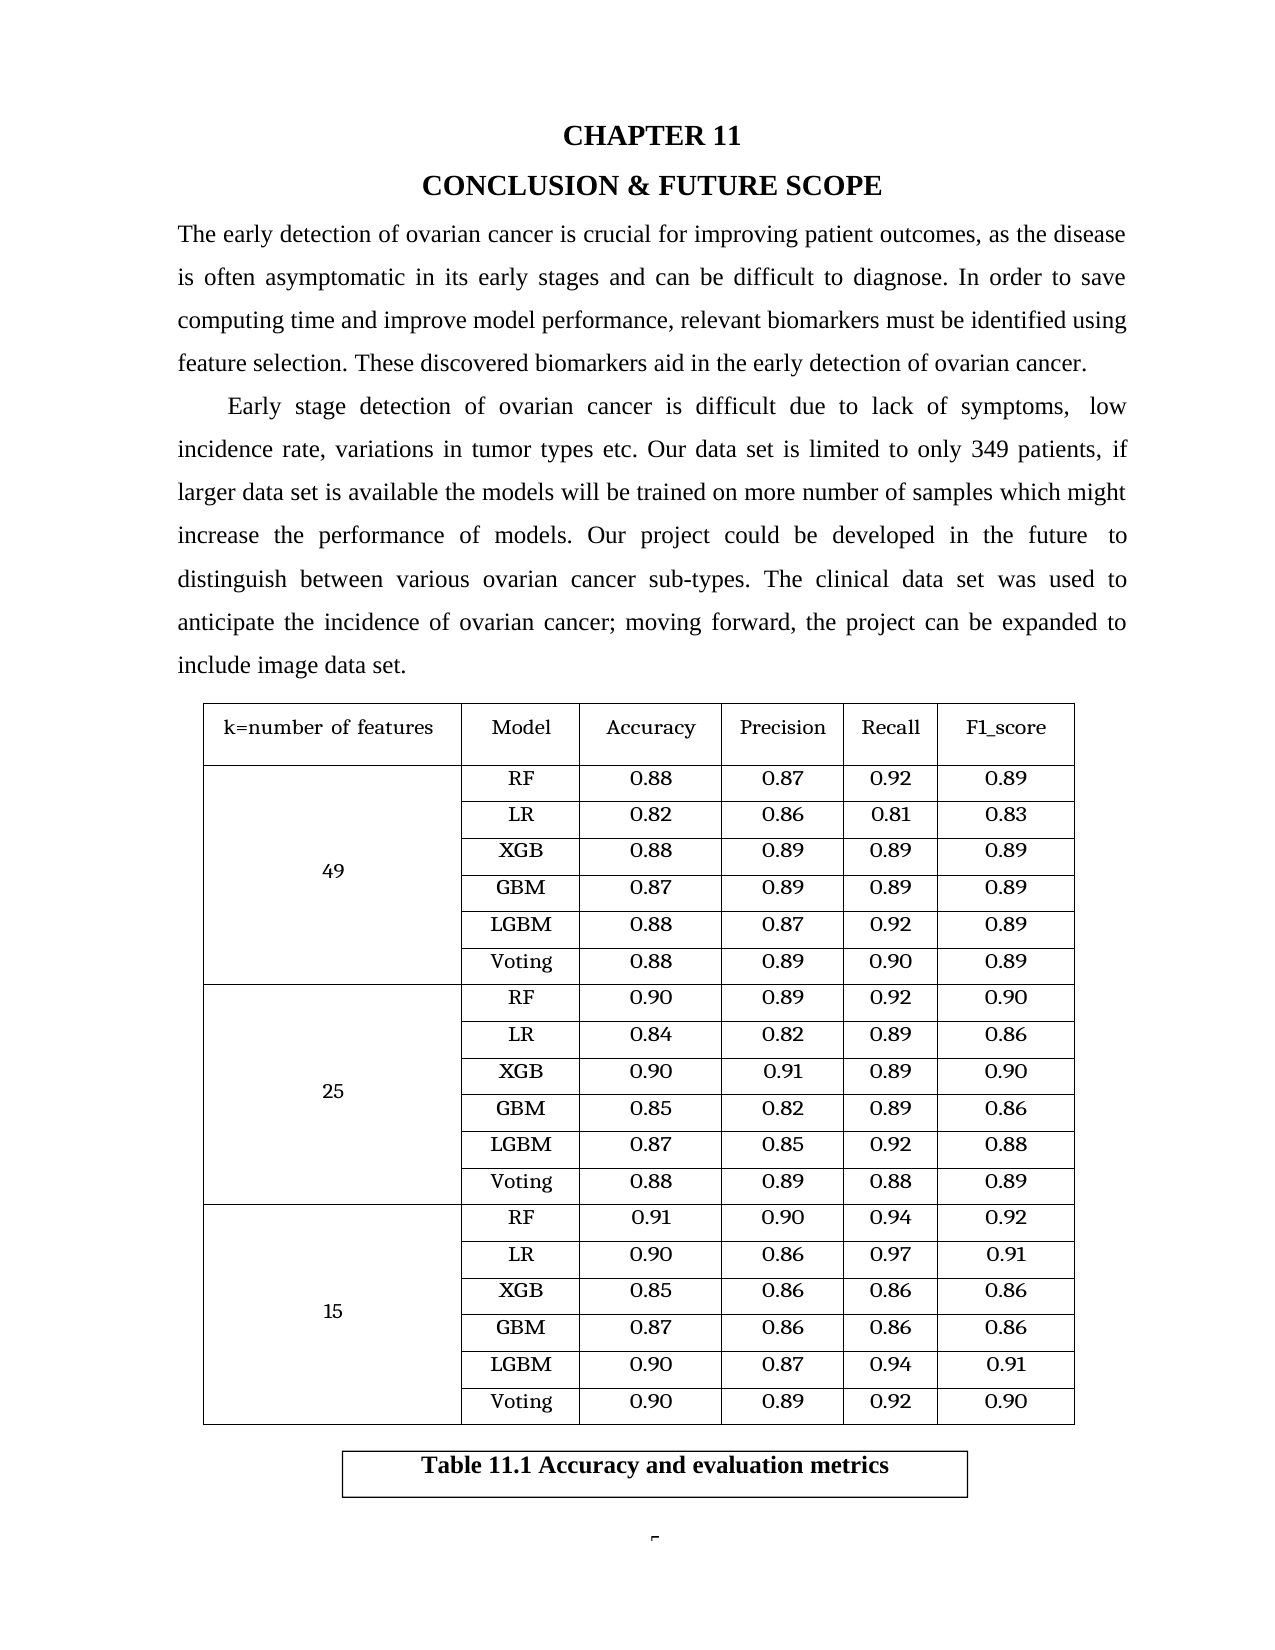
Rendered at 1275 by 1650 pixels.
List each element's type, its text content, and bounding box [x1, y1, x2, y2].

table_cell 0.85 [580, 1095, 721, 1131]
table_cell 0.94 [844, 1352, 937, 1388]
table_cell 0.89 [722, 1169, 843, 1204]
table_cell 0.82 [580, 802, 721, 838]
table_cell RF [462, 766, 579, 801]
table_header k=number of features [204, 704, 461, 764]
table_cell 0.90 [580, 1352, 721, 1388]
table_cell RF [462, 985, 579, 1021]
table_header Precision [722, 704, 843, 764]
table_cell GBM [462, 1315, 579, 1351]
table_cell 0.90 [844, 949, 937, 984]
table_cell 25 [204, 985, 461, 1204]
table_cell 0.88 [580, 912, 721, 948]
table_cell Voting [462, 1169, 579, 1204]
table_cell 0.90 [938, 1059, 1074, 1094]
table_cell RF [462, 1205, 579, 1241]
text Early stage detection of ovarian cancer is difficult due to lack of symptoms, low incidence rate, variations in tumor types etc. Our data set is limited to only 349 patients, if larger data set is available the models will be trained on more number of samples which might increase the performance of models. Our project could be developed in the future to distinguish between various ovarian cancer sub-types. The clinical data set was used to anticipate the incidence of ovarian cancer; moving forward, the project can be expanded to include image data set. [177, 391, 1128, 679]
table_cell 0.89 [938, 912, 1074, 948]
table_cell LGBM [462, 1132, 579, 1168]
table_cell XGB [462, 1279, 579, 1314]
table_cell 0.87 [722, 912, 843, 948]
table_cell 0.89 [722, 839, 843, 874]
table_cell 0.89 [938, 839, 1074, 874]
table_cell 15 [204, 1205, 461, 1424]
table_cell 0.89 [844, 1022, 937, 1058]
table_cell 0.87 [722, 766, 843, 801]
table_cell 0.88 [580, 839, 721, 874]
table_cell 0.86 [844, 1279, 937, 1314]
table_cell 0.91 [938, 1352, 1074, 1388]
table_cell 0.86 [938, 1022, 1074, 1058]
table_header Model [462, 704, 579, 764]
table_cell 0.87 [580, 1315, 721, 1351]
table_cell Voting [462, 949, 579, 984]
table_cell 0.88 [580, 949, 721, 984]
table_cell 0.90 [938, 1389, 1074, 1424]
table_cell 0.97 [844, 1242, 937, 1278]
table_cell 0.89 [938, 876, 1074, 911]
table_cell 0.94 [844, 1205, 937, 1241]
table_cell 0.89 [844, 1059, 937, 1094]
table_cell 0.90 [580, 1242, 721, 1278]
table_cell GBM [462, 1095, 579, 1131]
table_cell 0.81 [844, 802, 937, 838]
table_cell 49 [204, 766, 461, 984]
table_cell 0.87 [722, 1352, 843, 1388]
table_cell 0.86 [844, 1315, 937, 1351]
table_cell 0.88 [580, 766, 721, 801]
table_cell 0.88 [938, 1132, 1074, 1168]
table_header F1_score [938, 704, 1074, 764]
table_cell 0.86 [722, 1242, 843, 1278]
table_cell 0.89 [722, 1389, 843, 1424]
table_cell 0.82 [722, 1022, 843, 1058]
table_cell 0.89 [938, 949, 1074, 984]
table_cell 0.89 [938, 1169, 1074, 1204]
table_cell 0.91 [722, 1059, 843, 1094]
table_cell LGBM [462, 912, 579, 948]
table_cell 0.89 [722, 985, 843, 1021]
subtitle CHAPTER 11 CONCLUSION & FUTURE SCOPE [422, 118, 883, 202]
table_cell 0.86 [722, 1279, 843, 1314]
table_cell 0.92 [844, 766, 937, 801]
text The early detection of ovarian cancer is crucial for improving patient outcomes, as the disease is often asymptomatic in its early stages and can be difficult to diagnose. In order to save computing time and improve model performance, relevant biomarkers must be identified using feature selection. These discovered biomarkers aid in the early detection of ovarian cancer. [177, 219, 1127, 377]
table_cell 0.89 [722, 949, 843, 984]
table_cell 0.86 [938, 1095, 1074, 1131]
table_cell 0.88 [580, 1169, 721, 1204]
table_cell 0.86 [722, 802, 843, 838]
table_cell GBM [462, 876, 579, 911]
table_cell 0.89 [844, 1095, 937, 1131]
table_header Accuracy [580, 704, 721, 764]
table_cell 0.89 [722, 876, 843, 911]
table_cell 0.92 [844, 912, 937, 948]
table_cell 0.85 [580, 1279, 721, 1314]
table_cell 0.92 [844, 1389, 937, 1424]
table_cell 0.86 [938, 1315, 1074, 1351]
table_cell Voting [462, 1389, 579, 1424]
table_cell 0.92 [844, 985, 937, 1021]
table_cell 0.92 [938, 1205, 1074, 1241]
table_cell 0.84 [580, 1022, 721, 1058]
table_cell 0.87 [580, 876, 721, 911]
table_cell 0.90 [580, 985, 721, 1021]
table_cell LR [462, 802, 579, 838]
table_cell LGBM [462, 1352, 579, 1388]
table_cell LR [462, 1022, 579, 1058]
table_cell 0.82 [722, 1095, 843, 1131]
table_cell 0.91 [580, 1205, 721, 1241]
table_cell 0.92 [844, 1132, 937, 1168]
table_cell 0.88 [844, 1169, 937, 1204]
table_cell 0.83 [938, 802, 1074, 838]
table_cell 0.91 [938, 1242, 1074, 1278]
table_cell 0.85 [722, 1132, 843, 1168]
table_cell XGB [462, 1059, 579, 1094]
table_header Recall [844, 704, 937, 764]
table_cell 0.89 [844, 839, 937, 874]
table_cell 0.87 [580, 1132, 721, 1168]
table_cell 0.90 [722, 1205, 843, 1241]
table_cell LR [462, 1242, 579, 1278]
table_cell 0.89 [938, 766, 1074, 801]
table_cell 0.90 [580, 1389, 721, 1424]
table_cell 0.90 [580, 1059, 721, 1094]
table_cell 0.86 [938, 1279, 1074, 1314]
table_cell XGB [462, 839, 579, 874]
table_cell 0.89 [844, 876, 937, 911]
table_cell 0.90 [938, 985, 1074, 1021]
table_cell 0.86 [722, 1315, 843, 1351]
